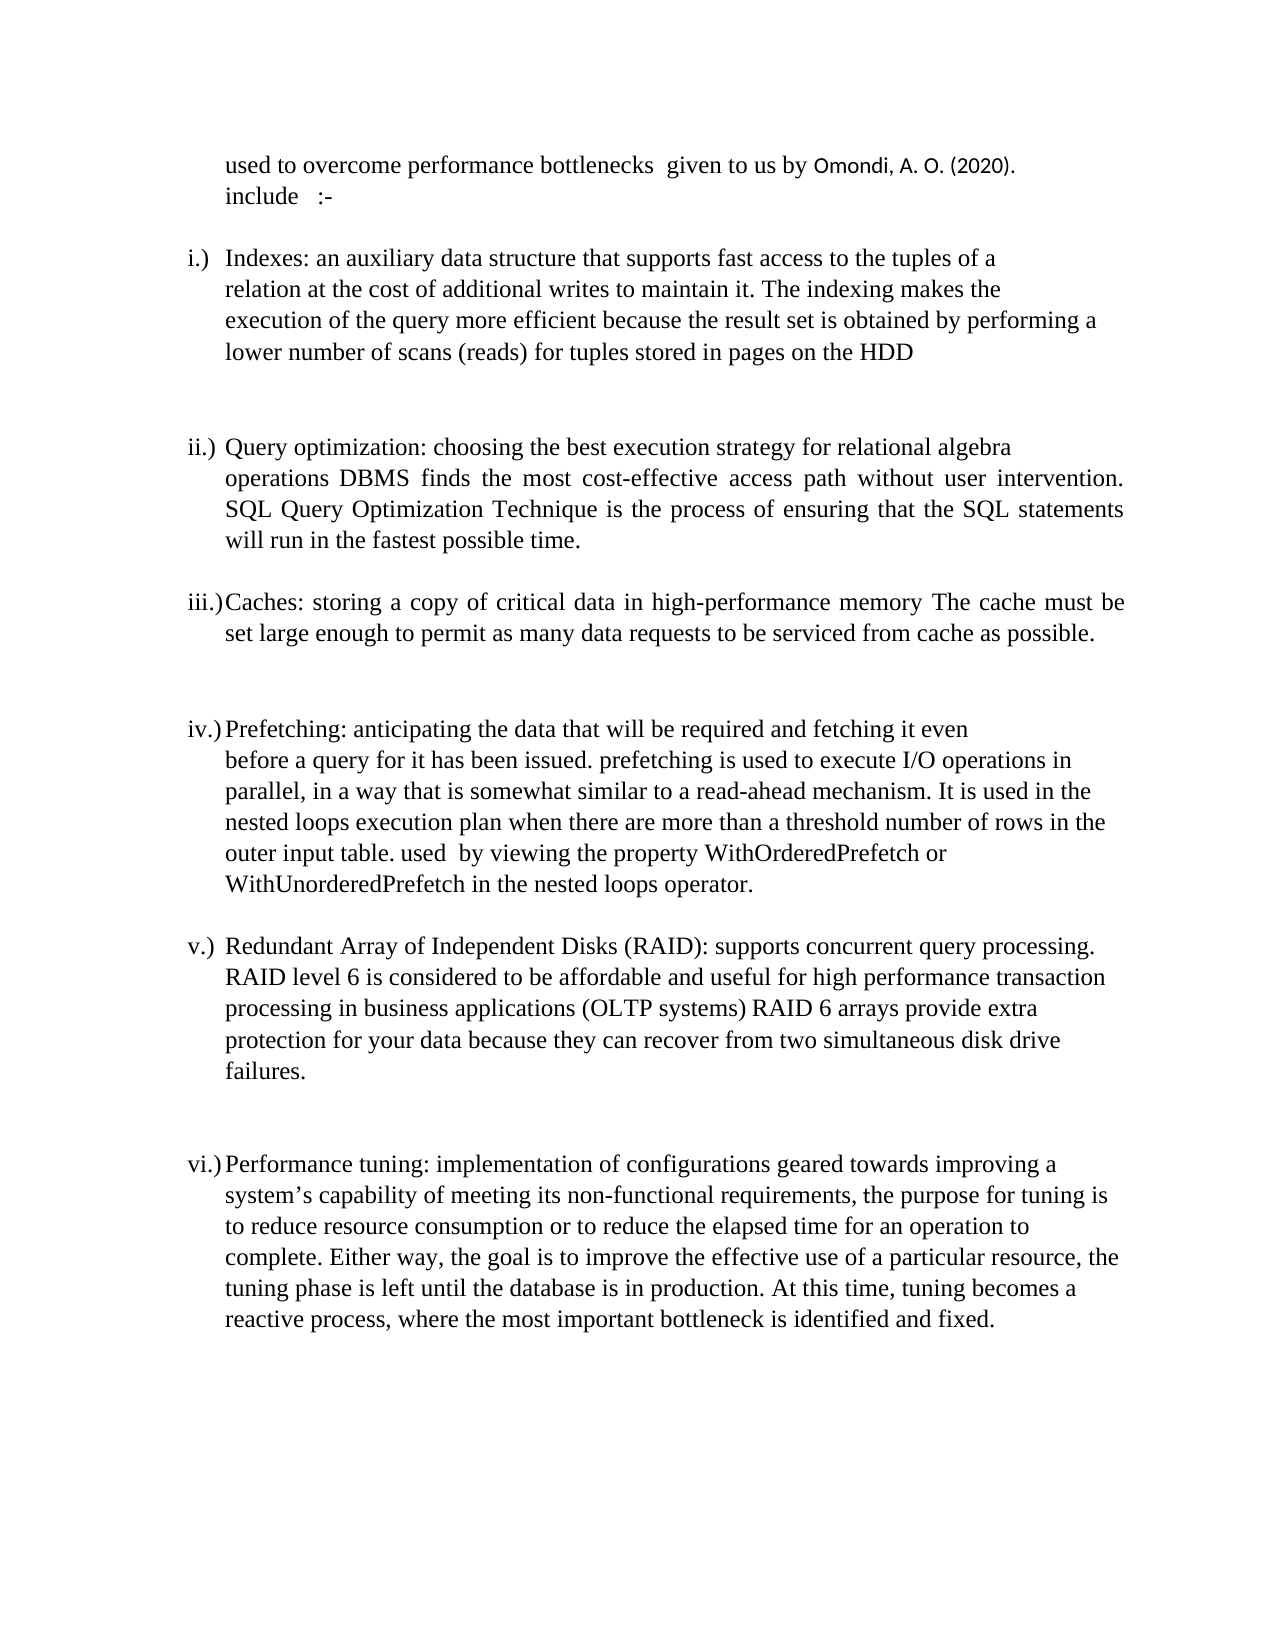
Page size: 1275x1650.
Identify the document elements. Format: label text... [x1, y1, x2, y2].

list Redundant Array of Independent Disks (RAID): supports concurrent query processing. RAID level 6 is considered to be affordable and useful for high performance transaction processing in business applications (OLTP systems) RAID 6 arrays provide extra protection for your data because they can recover from two simultaneous disk drive failures. [187, 931, 1125, 1084]
list Indexes: an auxiliary data structure that supports fast access to the tuples of a [187, 243, 1125, 272]
list Caches: storing a copy of critical data in high-performance memory The cache must be set large enough to permit as many data requests to be serviced from cache as possible. [187, 587, 1125, 647]
list Query optimization: choosing the best execution strategy for relational algebra [187, 432, 1125, 461]
list execution of the query more efficient because the result set is obtained by performing a lower number of scans (reads) for tuples stored in pages on the HDD [225, 306, 1125, 365]
list Performance tuning: implementation of configurations geared towards improving a system’s capability of meeting its non-functional requirements, the purpose for tuning is to reduce resource consumption or to reduce the elapsed time for an operation to complete. Either way, the goal is to improve the effective use of a particular resource, the tuning phase is left until the database is in production. At this time, tuning becomes a reactive process, where the most important bottleneck is identified and fixed. [187, 1149, 1125, 1333]
list relation at the cost of additional writes to maintain it. The indexing makes the [225, 274, 1125, 303]
list operations DBMS finds the most cost-effective access path without user intervention. SQL Query Optimization Technique is the process of ensuring that the SQL statements will run in the fastest possible time. [225, 463, 1125, 554]
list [225, 150, 1125, 210]
list Prefetching: anticipating the data that will be required and fetching it even [187, 714, 1125, 742]
list before a query for it has been issued. prefetching is used to execute I/O operations in parallel, in a way that is somewhat similar to a read-ahead mechanism. It is used in the nested loops execution plan when there are more than a threshold number of rows in the outer input table. used by viewing the property WithOrderedPrefetch or WithUnorderedPrefetch in the nested loops operator. [225, 745, 1125, 898]
